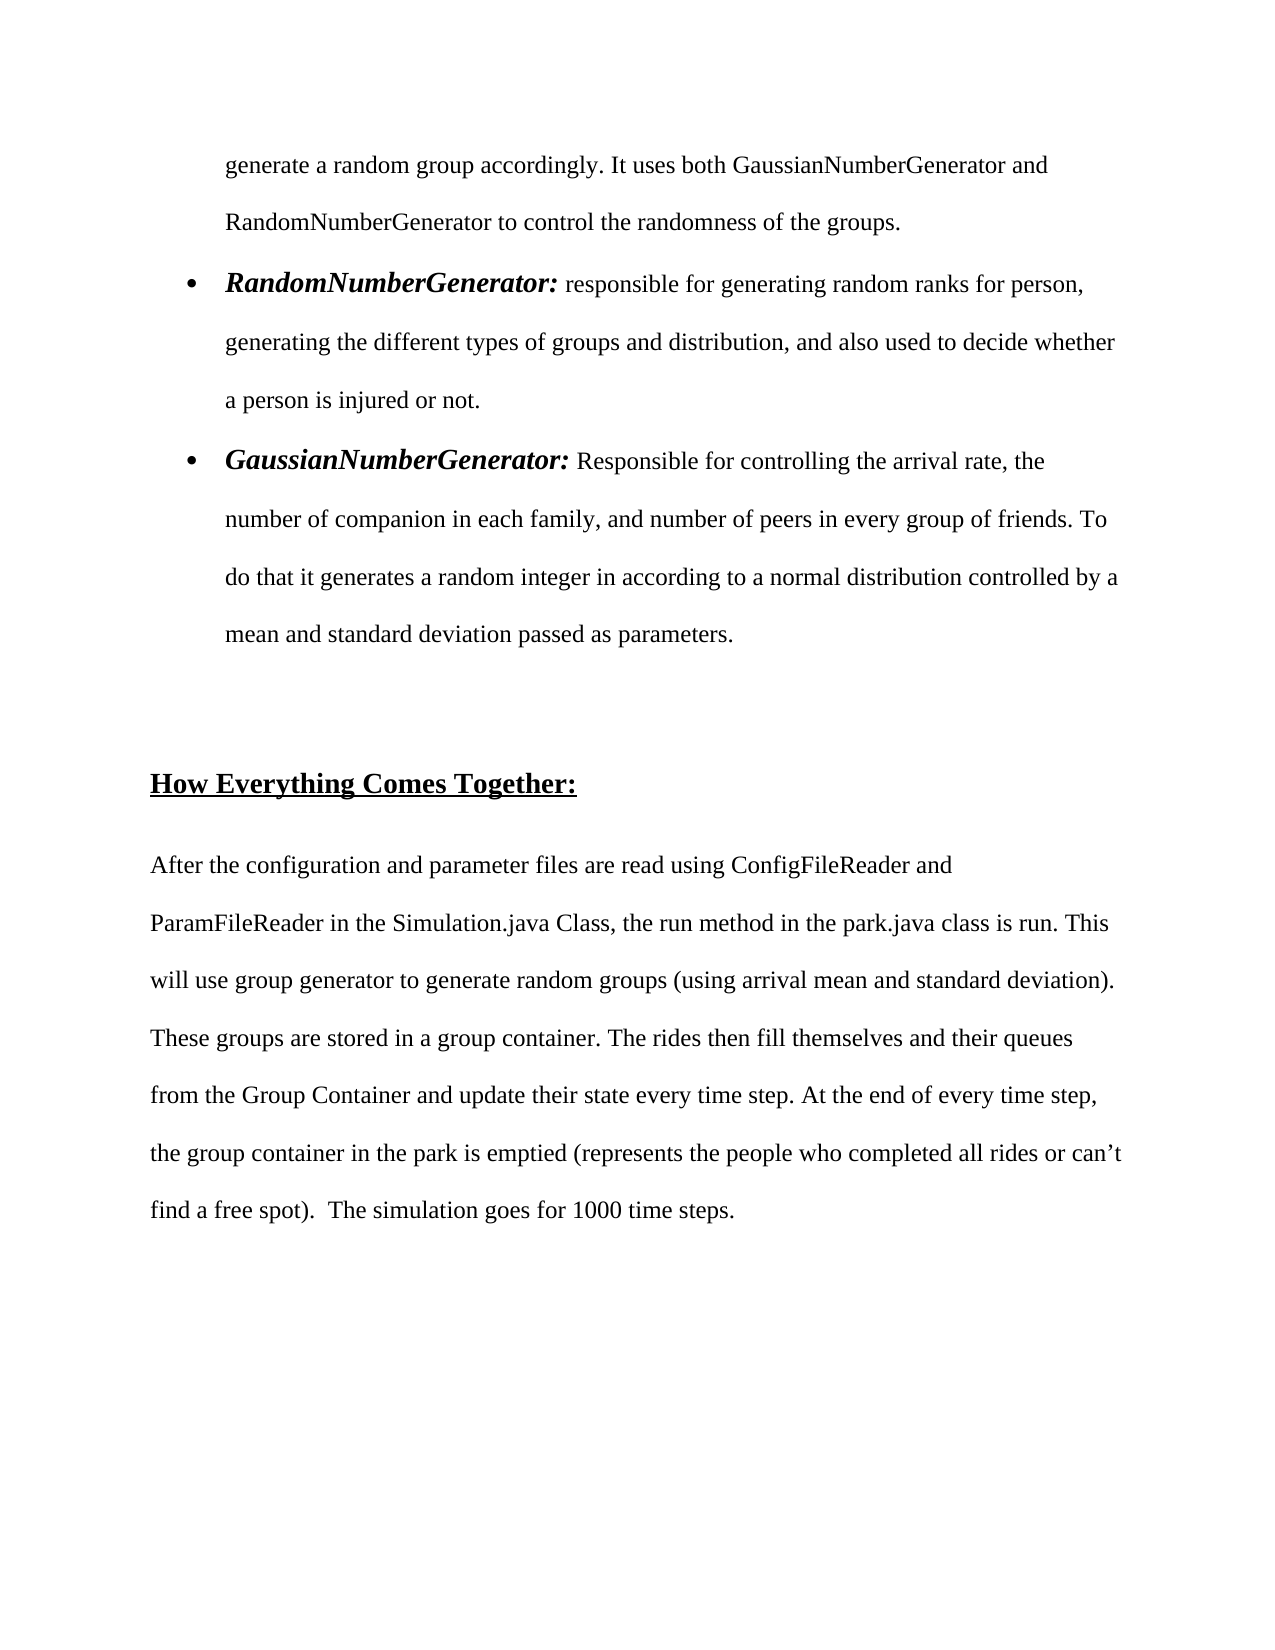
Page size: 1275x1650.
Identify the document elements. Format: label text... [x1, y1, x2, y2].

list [187, 150, 1125, 236]
list GaussianNumberGenerator: Responsible for controlling the arrival rate, the number of companion in each family, and number of peers in every group of friends. To do that it generates a random integer in according to a normal distribution controlled by a mean and standard deviation passed as parameters. [187, 442, 1125, 648]
text After the configuration and parameter files are read using ConfigFileReader and ParamFileReader in the Simulation.java Class, the run method in the park.java class is run. This will use group generator to generate random groups (using arrival mean and standard deviation). These groups are stored in a group container. The rides then fill themselves and their queues from the Group Container and update their state every time step. At the end of every time step, the group container in the park is emptied (represents the people who completed all rides or can’t find a free spot). The simulation goes for 1000 time steps. [150, 850, 1125, 1224]
list RandomNumberGenerator: responsible for generating random ranks for person, generating the different types of groups and distribution, and also used to decide whether a person is injured or not. [187, 265, 1125, 413]
text How Everything Comes Together: [150, 766, 1125, 800]
